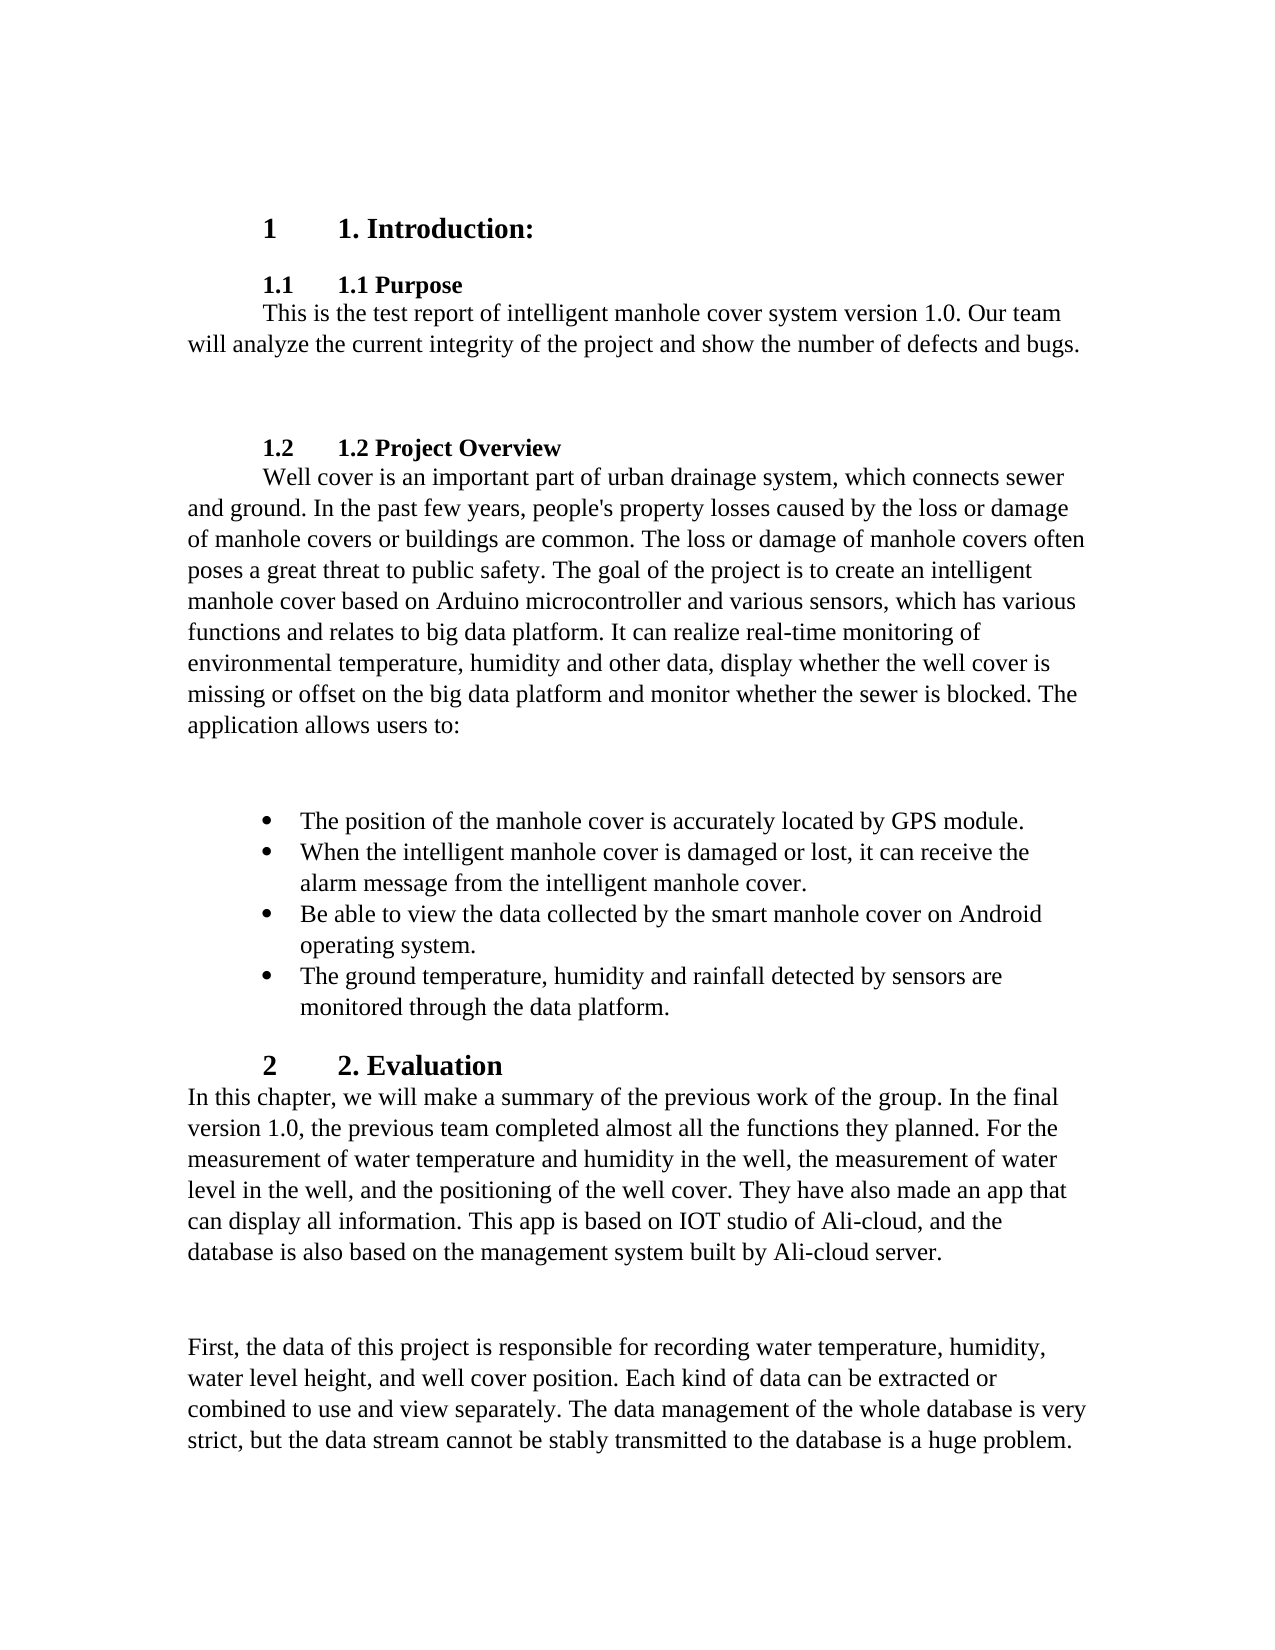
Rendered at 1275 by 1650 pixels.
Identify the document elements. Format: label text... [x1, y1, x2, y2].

subtitle 1.2 Project Overview [262, 433, 1087, 462]
list When the intelligent manhole cover is damaged or lost, it can receive the alarm message from the intelligent manhole cover. [262, 837, 1087, 897]
list The position of the manhole cover is accurately located by GPS module. [262, 806, 1087, 834]
list Be able to view the data collected by the smart manhole cover on Android operating system. [262, 899, 1087, 959]
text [187, 1332, 1087, 1454]
subtitle 1.1 Purpose [262, 270, 1087, 298]
text Well cover is an important part of urban drainage system, which connects sewer and ground. In the past few years, people's property losses caused by the loss or damage of manhole covers or buildings are common. The loss or damage of manhole covers often poses a great threat to public safety. The goal of the project is to create an intelligent manhole cover based on Arduino microcontroller and various sensors, which has various functions and relates to big data platform. It can realize real-time monitoring of environmental temperature, humidity and other data, display whether the well cover is missing or offset on the big data platform and monitor whether the sewer is blocked. The application allows users to: [187, 462, 1087, 739]
list The ground temperature, humidity and rainfall detected by sensors are monitored through the data platform. [262, 961, 1087, 1021]
text In this chapter, we will make a summary of the previous work of the group. In the final version 1.0, the previous team completed almost all the functions they planned. For the measurement of water temperature and humidity in the well, the measurement of water level in the well, and the positioning of the well cover. They have also made an app that can display all information. This app is based on IOT studio of Ali-cloud, and the database is also based on the management system built by Ali-cloud server. [187, 1082, 1087, 1266]
subtitle 2. Evaluation [262, 1048, 1087, 1082]
text This is the test report of intelligent manhole cover system version 1.0. Our team will analyze the current integrity of the project and show the number of defects and bugs. [187, 298, 1087, 358]
subtitle 1. Introduction: [262, 211, 1087, 245]
